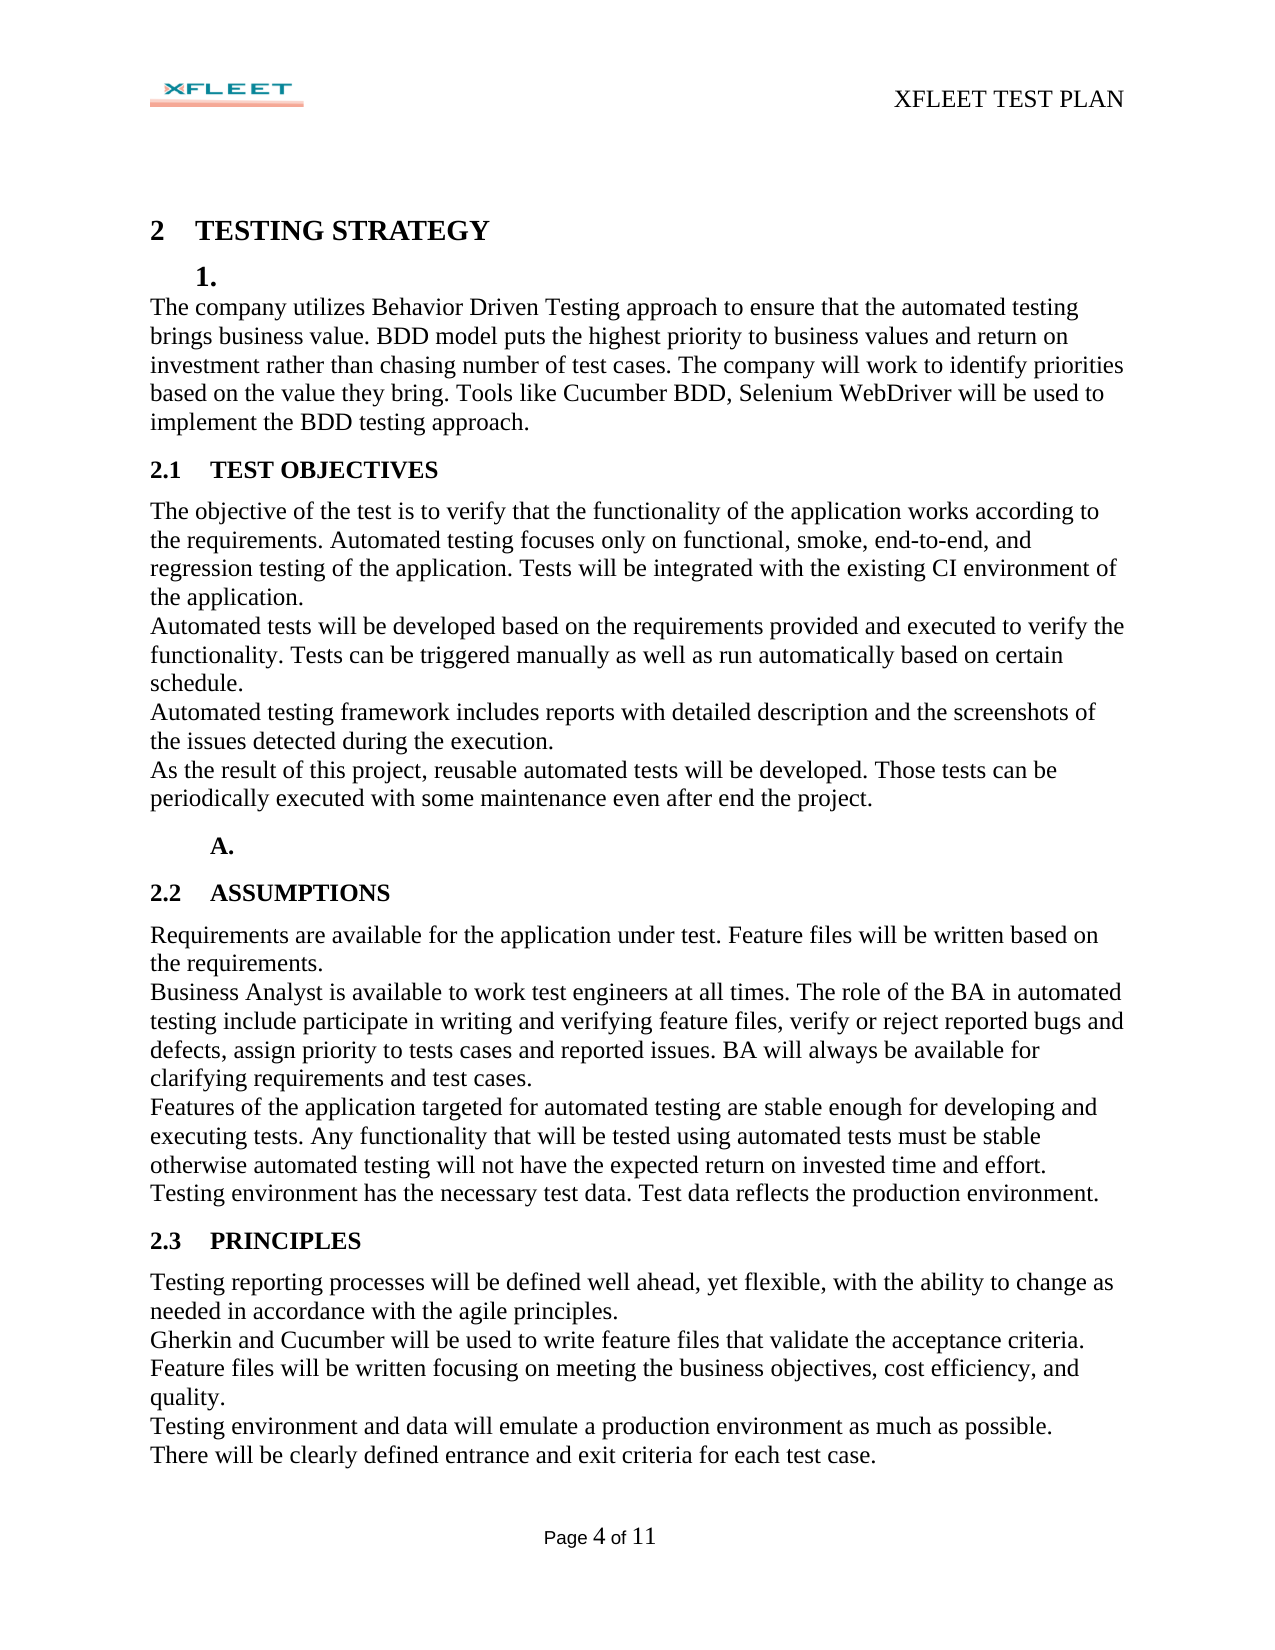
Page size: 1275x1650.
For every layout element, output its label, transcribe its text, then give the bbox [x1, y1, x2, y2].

text Feature files will be written focusing on meeting the business objectives, cost efficiency, and quality. [150, 1353, 1125, 1411]
text Business Analyst is available to work test engineers at all times. The role of the BA in automated testing include participate in writing and verifying feature files, verify or reject reported bugs and defects, assign priority to tests cases and reported issues. BA will always be available for clarifying requirements and test cases. [150, 977, 1125, 1092]
text As the result of this project, reusable automated tests will be developed. Those tests can be periodically executed with some maintenance even after end the project. [150, 755, 1125, 812]
text Testing reporting processes will be defined well ahead, yet flexible, with the ability to change as needed in accordance with the agile principles. [150, 1267, 1125, 1325]
subtitle Test objectives [150, 455, 1125, 483]
subtitle Principles [150, 1226, 1125, 1255]
subtitle TESTING STRATEGY [150, 213, 1125, 246]
text Requirements are available for the application under test. Feature files will be written based on the requirements. [150, 920, 1125, 977]
text The objective of the test is to verify that the functionality of the application works according to the requirements. Automated testing focuses only on functional, smoke, end-to-end, and regression testing of the application. Tests will be integrated with the existing CI environment of the application. [150, 496, 1125, 611]
text Features of the application targeted for automated testing are stable enough for developing and executing tests. Any functionality that will be tested using automated tests must be stable otherwise automated testing will not have the expected return on invested time and effort. [150, 1092, 1125, 1178]
text Testing environment and data will emulate a production environment as much as possible. [150, 1411, 1125, 1440]
text Automated testing framework includes reports with detailed description and the screenshots of the issues detected during the execution. [150, 697, 1125, 755]
text Testing environment has the necessary test data. Test data reflects the production environment. [150, 1178, 1125, 1207]
subtitle Assumptions [150, 878, 1125, 907]
text Automated tests will be developed based on the requirements provided and executed to verify the functionality. Tests can be triggered manually as well as run automatically based on certain schedule. [150, 611, 1125, 697]
text There will be clearly defined entrance and exit criteria for each test case. [150, 1440, 1125, 1468]
picture [150, 75, 304, 107]
text Gherkin and Cucumber will be used to write feature files that validate the acceptance criteria. [150, 1325, 1125, 1353]
text The company utilizes Behavior Driven Testing approach to ensure that the automated testing brings business value. BDD model puts the highest priority to business values and return on investment rather than chasing number of test cases. The company will work to identify priorities based on the value they bring. Tools like Cucumber BDD, Selenium WebDriver will be used to implement the BDD testing approach. [150, 292, 1125, 436]
